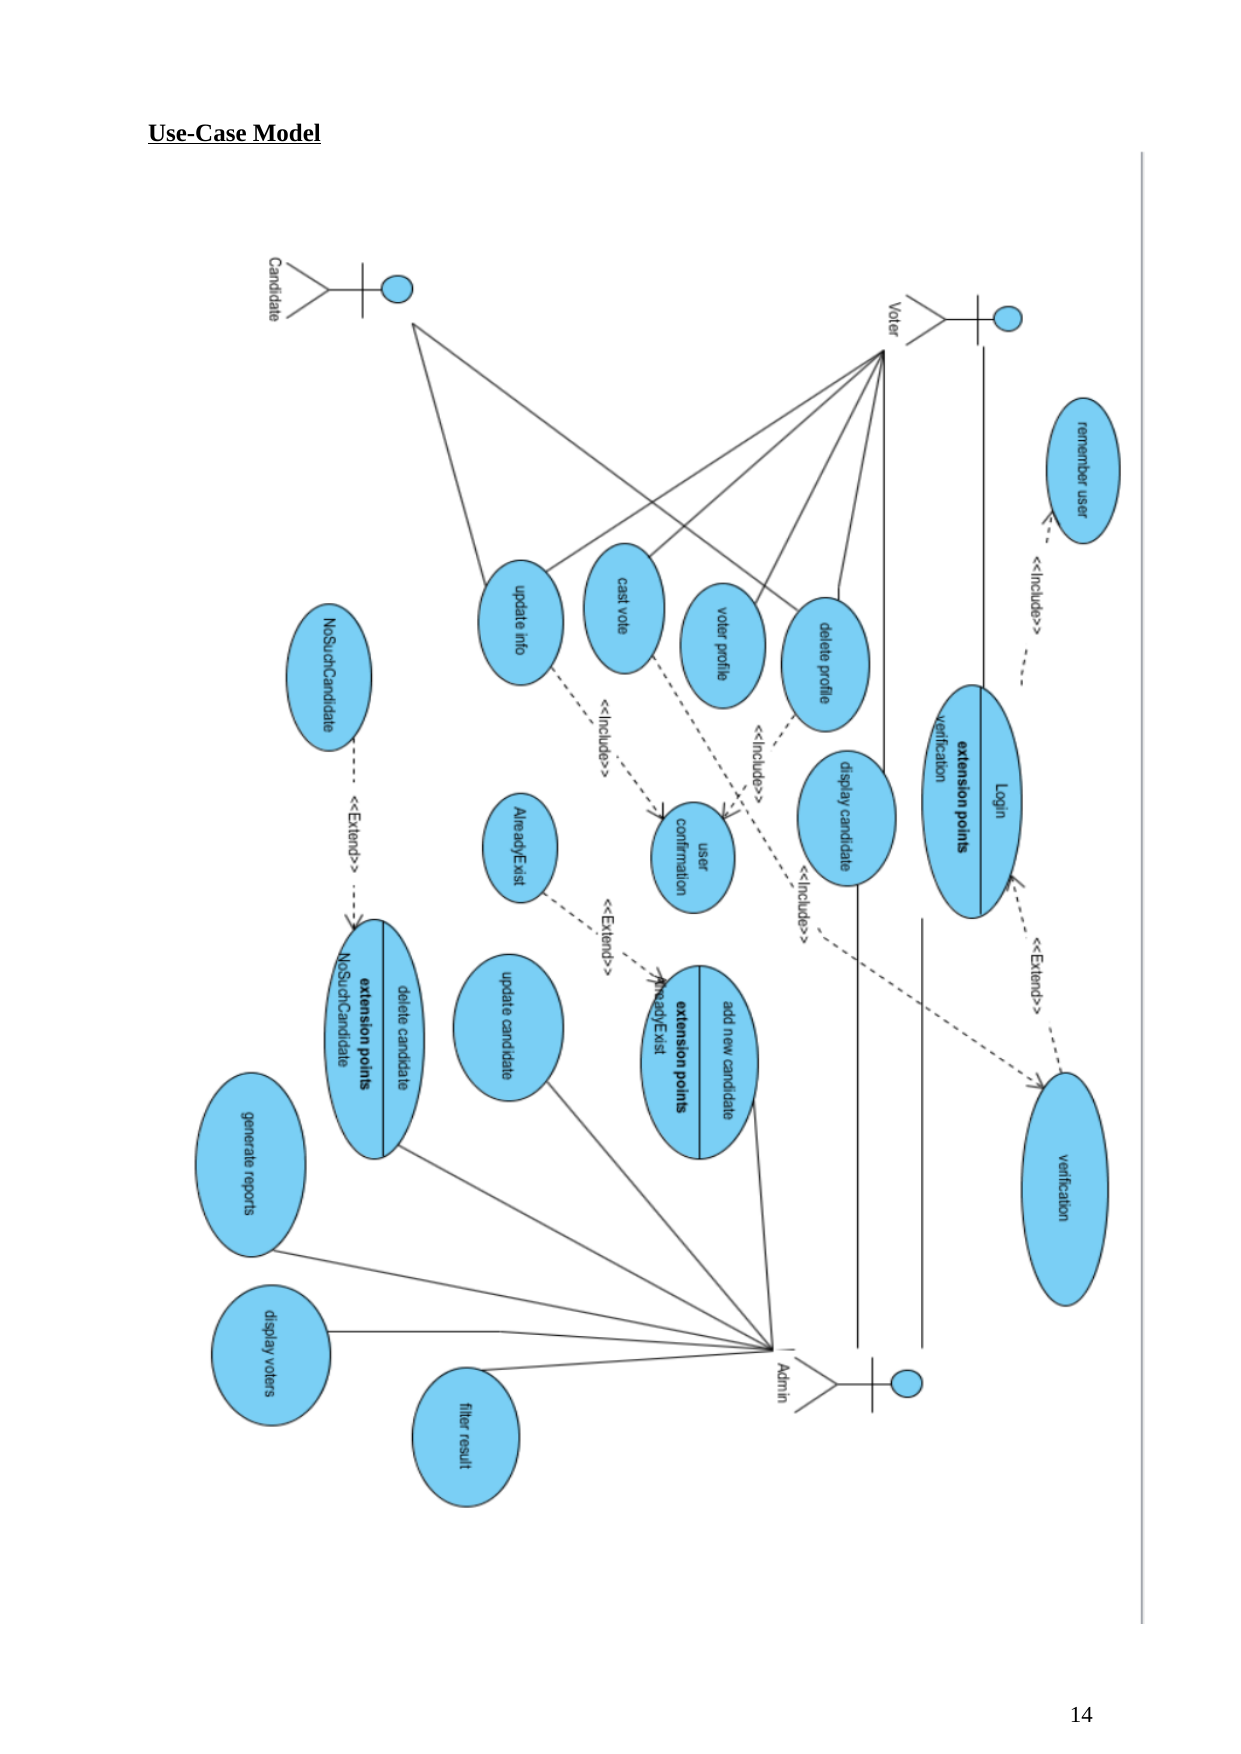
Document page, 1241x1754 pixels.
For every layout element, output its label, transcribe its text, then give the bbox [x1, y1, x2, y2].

text Use-Case Model [148, 118, 1092, 147]
picture [154, 153, 1145, 1623]
